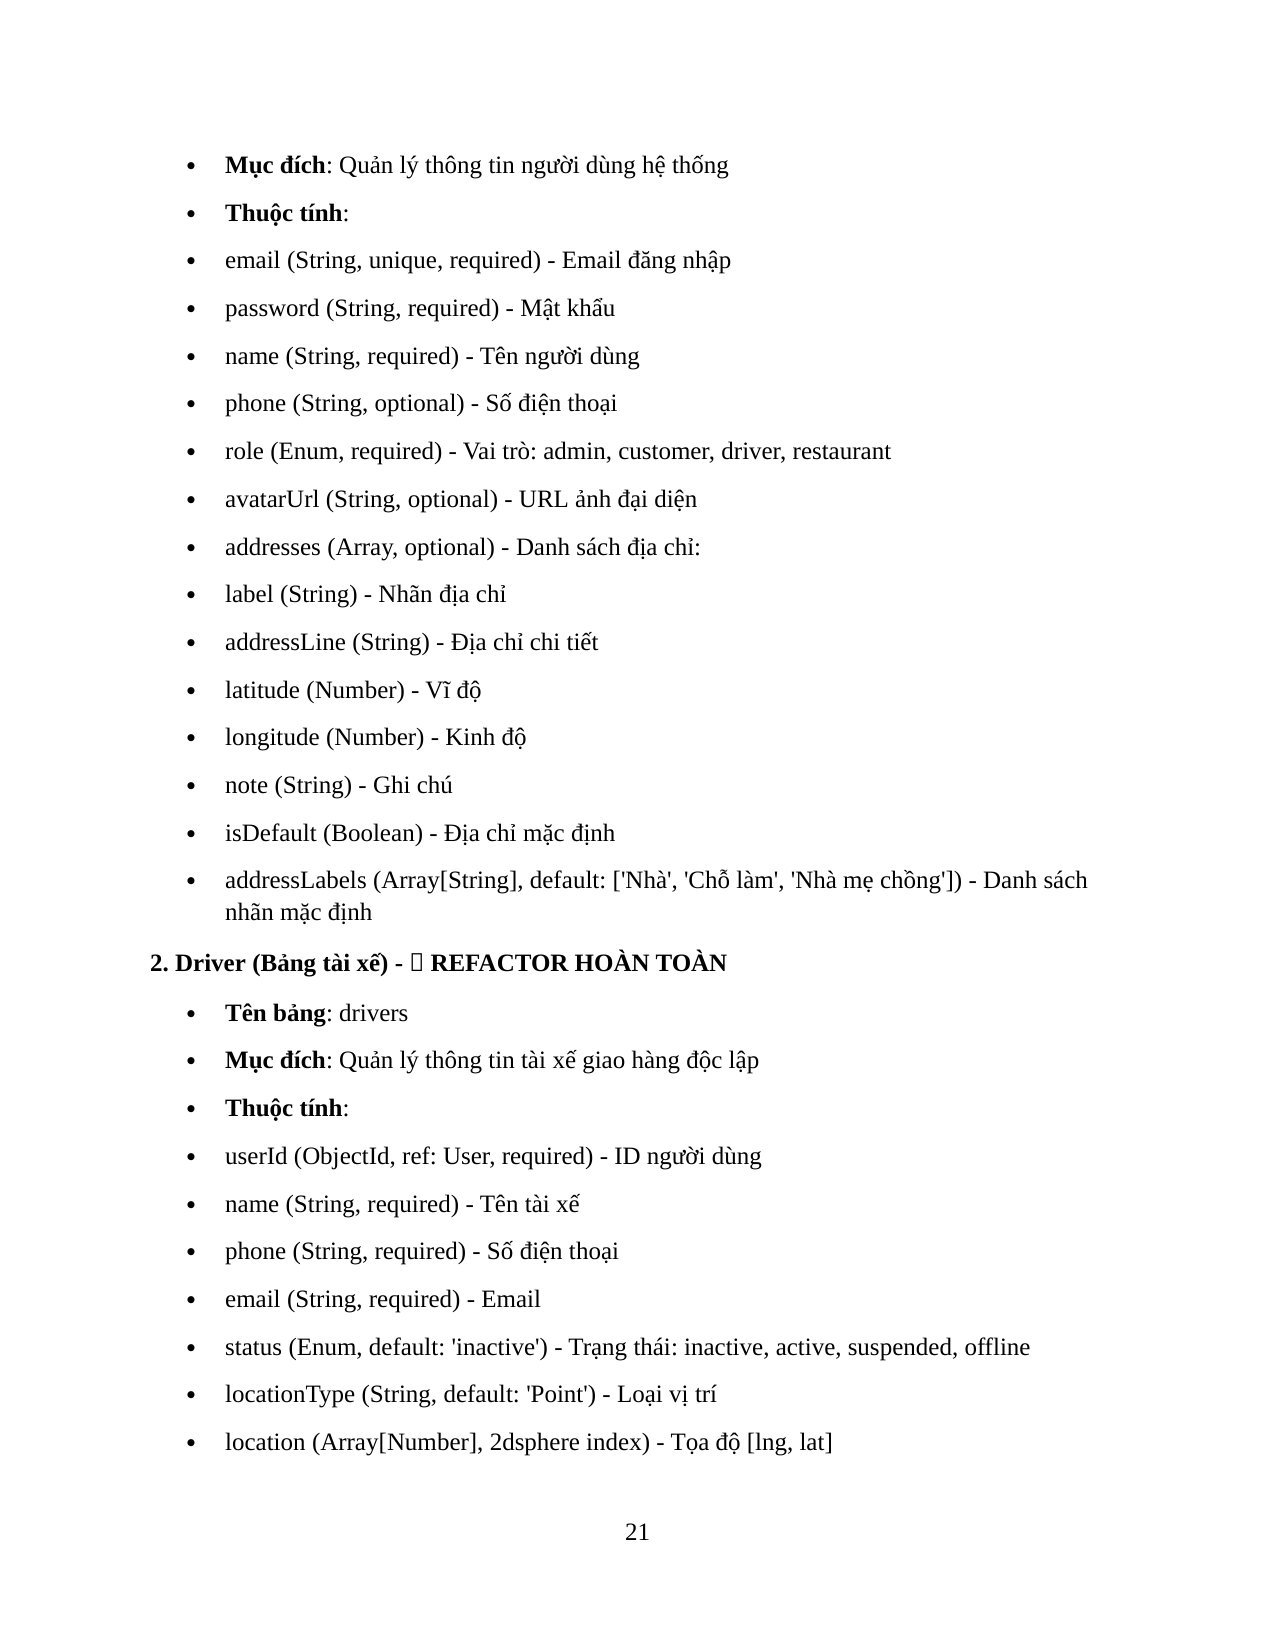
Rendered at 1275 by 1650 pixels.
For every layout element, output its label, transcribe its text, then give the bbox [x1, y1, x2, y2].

list userId (ObjectId, ref: User, required) - ID người dùng [187, 1141, 1125, 1170]
list name (String, required) - Tên tài xế [187, 1189, 1125, 1217]
list phone (String, optional) - Số điện thoại [187, 388, 1125, 417]
list location (Array[Number], 2dsphere index) - Tọa độ [lng, lat] [187, 1427, 1125, 1456]
list addresses (Array, optional) - Danh sách địa chỉ: [187, 532, 1125, 560]
list Mục đích: Quản lý thông tin tài xế giao hàng độc lập [187, 1046, 1125, 1074]
list isDefault (Boolean) - Địa chỉ mặc định [187, 818, 1125, 847]
list Tên bảng: drivers [187, 998, 1125, 1027]
list Thuộc tính: [187, 198, 1125, 226]
list addressLine (String) - Địa chỉ chi tiết [187, 627, 1125, 656]
list phone (String, required) - Số điện thoại [187, 1236, 1125, 1265]
text 2. Driver (Bảng tài xế) - ✅ REFACTOR HOÀN TOÀN [150, 944, 1125, 978]
list email (String, unique, required) - Email đăng nhập [187, 245, 1125, 274]
list password (String, required) - Mật khẩu [187, 293, 1125, 322]
list status (Enum, default: 'inactive') - Trạng thái: inactive, active, suspended, offline [187, 1332, 1125, 1361]
list email (String, required) - Email [187, 1284, 1125, 1313]
list role (Enum, required) - Vai trò: admin, customer, driver, restaurant [187, 436, 1125, 465]
list label (String) - Nhãn địa chỉ [187, 579, 1125, 608]
list latitude (Number) - Vĩ độ [187, 675, 1125, 703]
list name (String, required) - Tên người dùng [187, 341, 1125, 369]
list avatarUrl (String, optional) - URL ảnh đại diện [187, 484, 1125, 513]
list Thuộc tính: [187, 1093, 1125, 1122]
list locationType (String, default: 'Point') - Loại vị trí [187, 1379, 1125, 1408]
list addressLabels (Array[String], default: ['Nhà', 'Chỗ làm', 'Nhà mẹ chồng']) - Danh sách nhãn mặc định [187, 866, 1125, 925]
list note (String) - Ghi chú [187, 770, 1125, 799]
list longitude (Number) - Kinh độ [187, 722, 1125, 751]
list Mục đích: Quản lý thông tin người dùng hệ thống [187, 150, 1125, 179]
